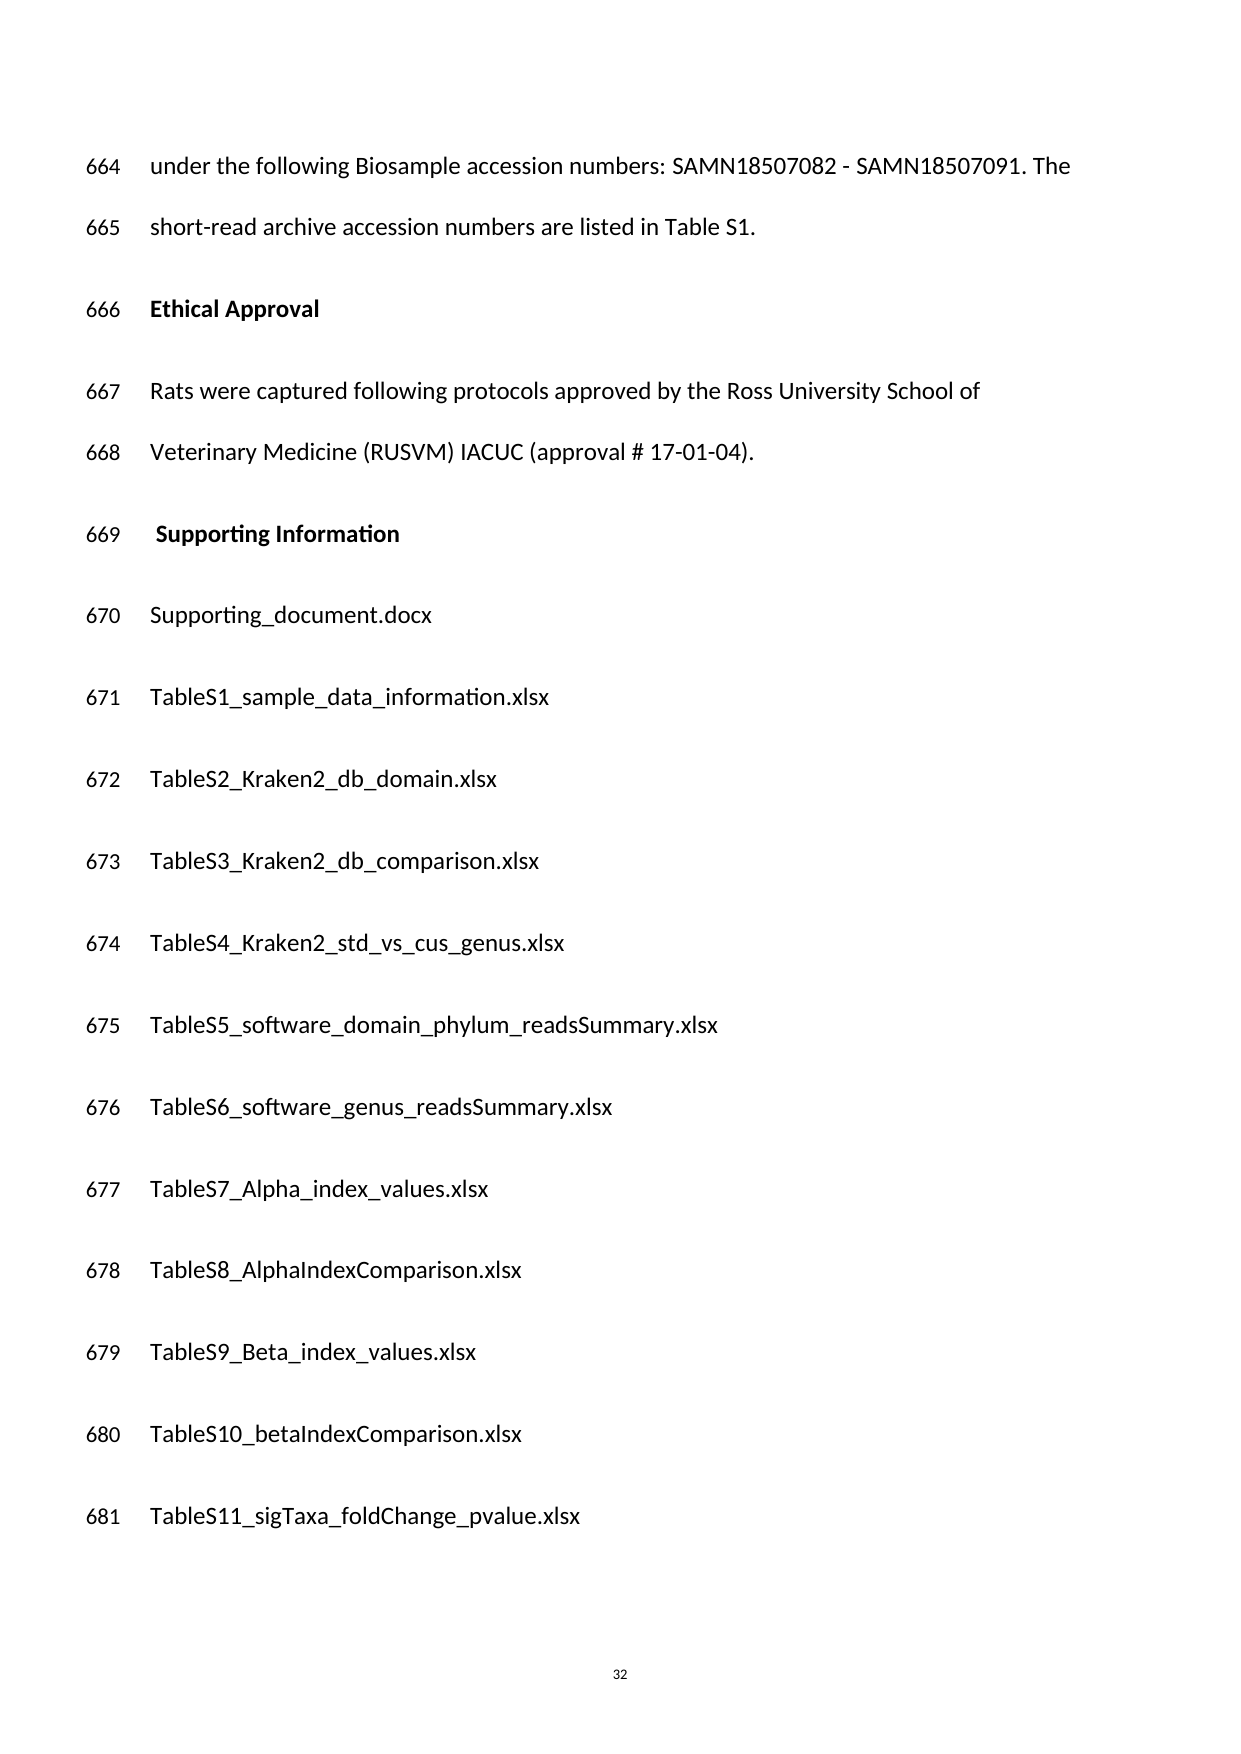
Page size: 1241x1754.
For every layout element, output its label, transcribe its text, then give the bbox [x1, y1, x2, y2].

text TableS1_sample_data_information.xlsx [150, 681, 1090, 712]
text Supporting Information [150, 518, 1090, 548]
text TableS4_Kraken2_std_vs_cus_genus.xlsx [150, 927, 1090, 958]
text TableS8_AlphaIndexComparison.xlsx [150, 1254, 1090, 1285]
text TableS6_software_genus_readsSummary.xlsx [150, 1091, 1090, 1121]
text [150, 150, 1090, 242]
text TableS5_software_domain_phylum_readsSummary.xlsx [150, 1009, 1090, 1039]
text Ethical Approval [150, 293, 1090, 323]
text TableS3_Kraken2_db_comparison.xlsx [150, 845, 1090, 876]
text TableS9_Beta_index_values.xlsx [150, 1336, 1090, 1367]
text Supporting_document.docx [150, 599, 1090, 630]
text Rats were captured following protocols approved by the Ross University School of Veterinary Medicine (RUSVM) IACUC (approval # 17-01-04). [150, 375, 1090, 466]
text TableS10_betaIndexComparison.xlsx [150, 1418, 1090, 1449]
text TableS7_Alpha_index_values.xlsx [150, 1173, 1090, 1203]
text TableS2_Kraken2_db_domain.xlsx [150, 763, 1090, 794]
text TableS11_sigTaxa_foldChange_pvalue.xlsx [150, 1500, 1090, 1531]
